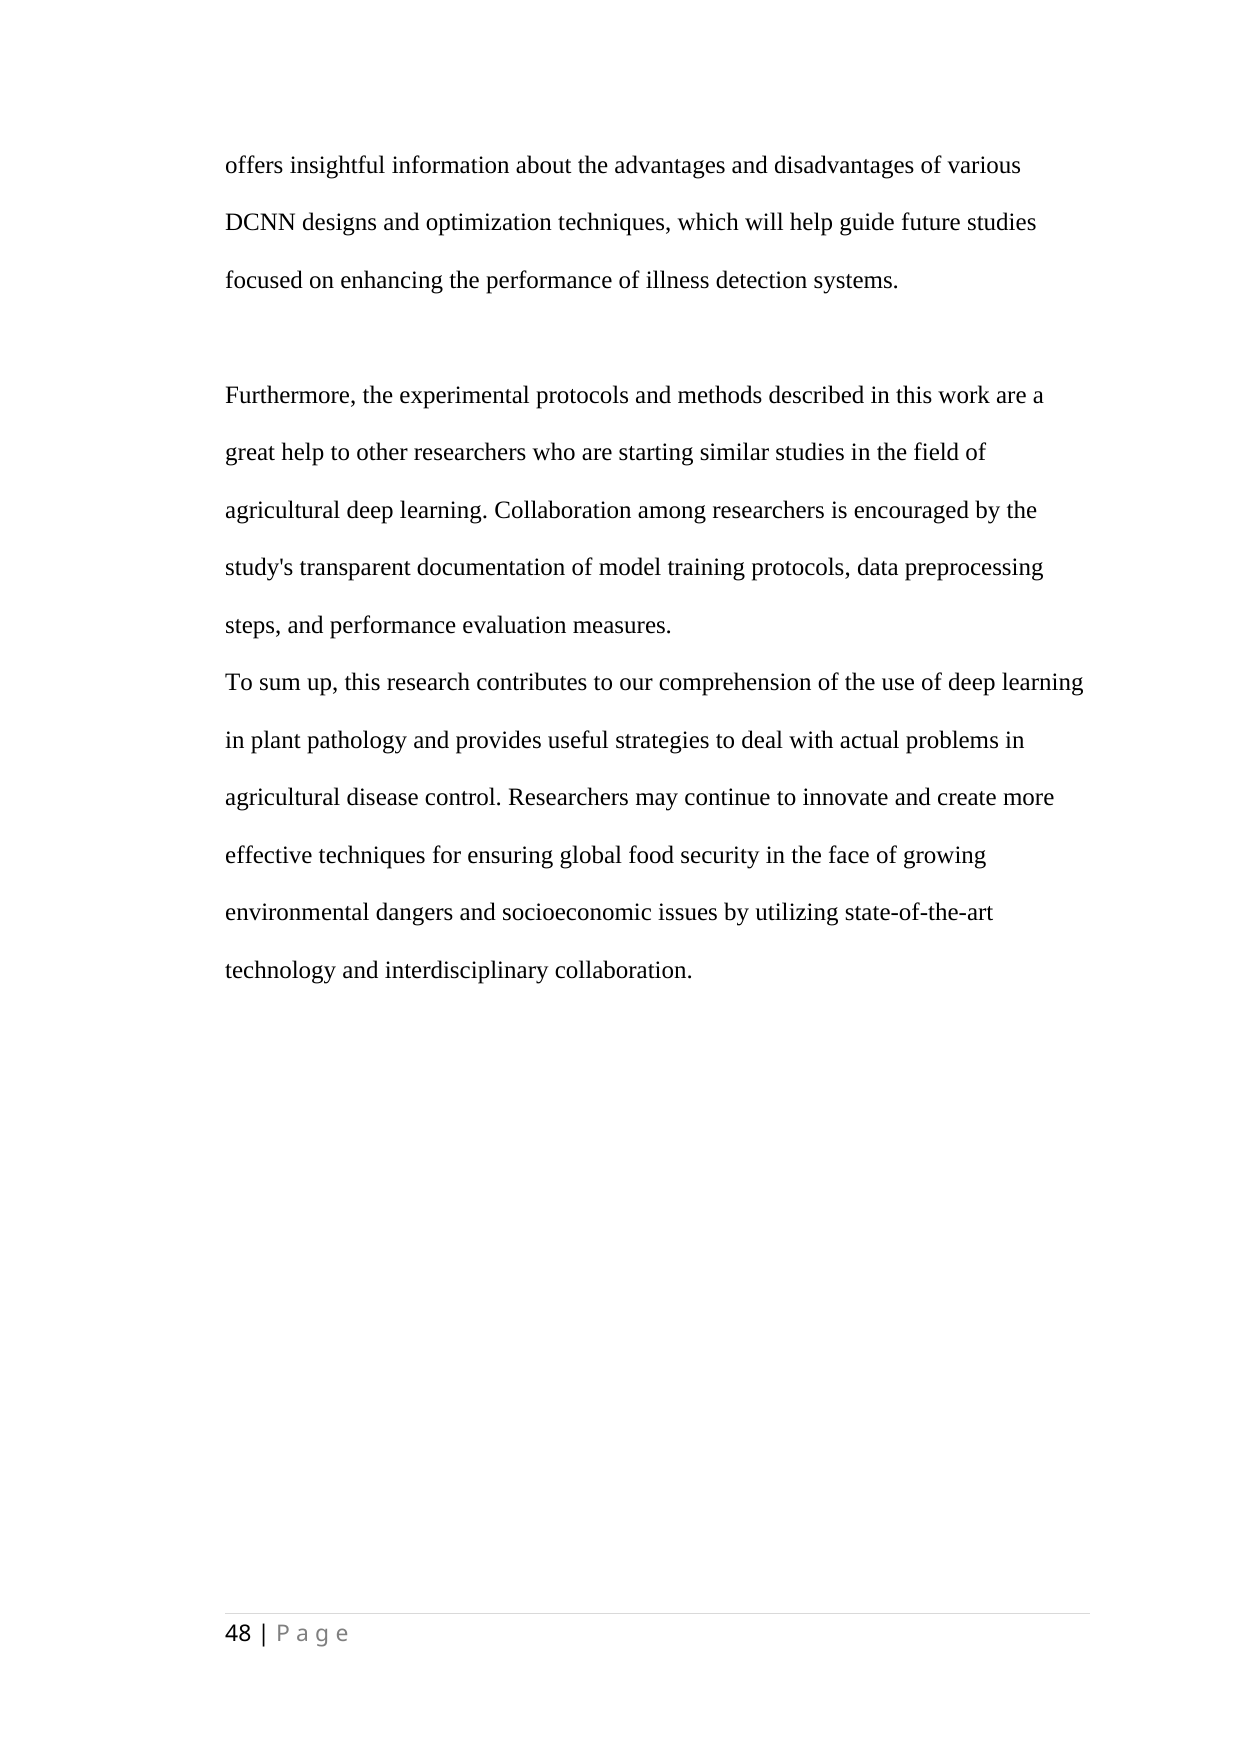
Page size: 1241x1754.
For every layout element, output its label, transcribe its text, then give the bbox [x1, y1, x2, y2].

text To sum up, this research contributes to our comprehension of the use of deep learning in plant pathology and provides useful strategies to deal with actual problems in agricultural disease control. Researchers may continue to innovate and create more effective techniques for ensuring global food security in the face of growing environmental dangers and socioeconomic issues by utilizing state-of-the-art technology and interdisciplinary collaboration. [225, 667, 1090, 984]
text Furthermore, the experimental protocols and methods described in this work are a great help to other researchers who are starting similar studies in the field of agricultural deep learning. Collaboration among researchers is encouraged by the study's transparent documentation of model training protocols, data preprocessing steps, and performance evaluation measures. [225, 380, 1090, 639]
